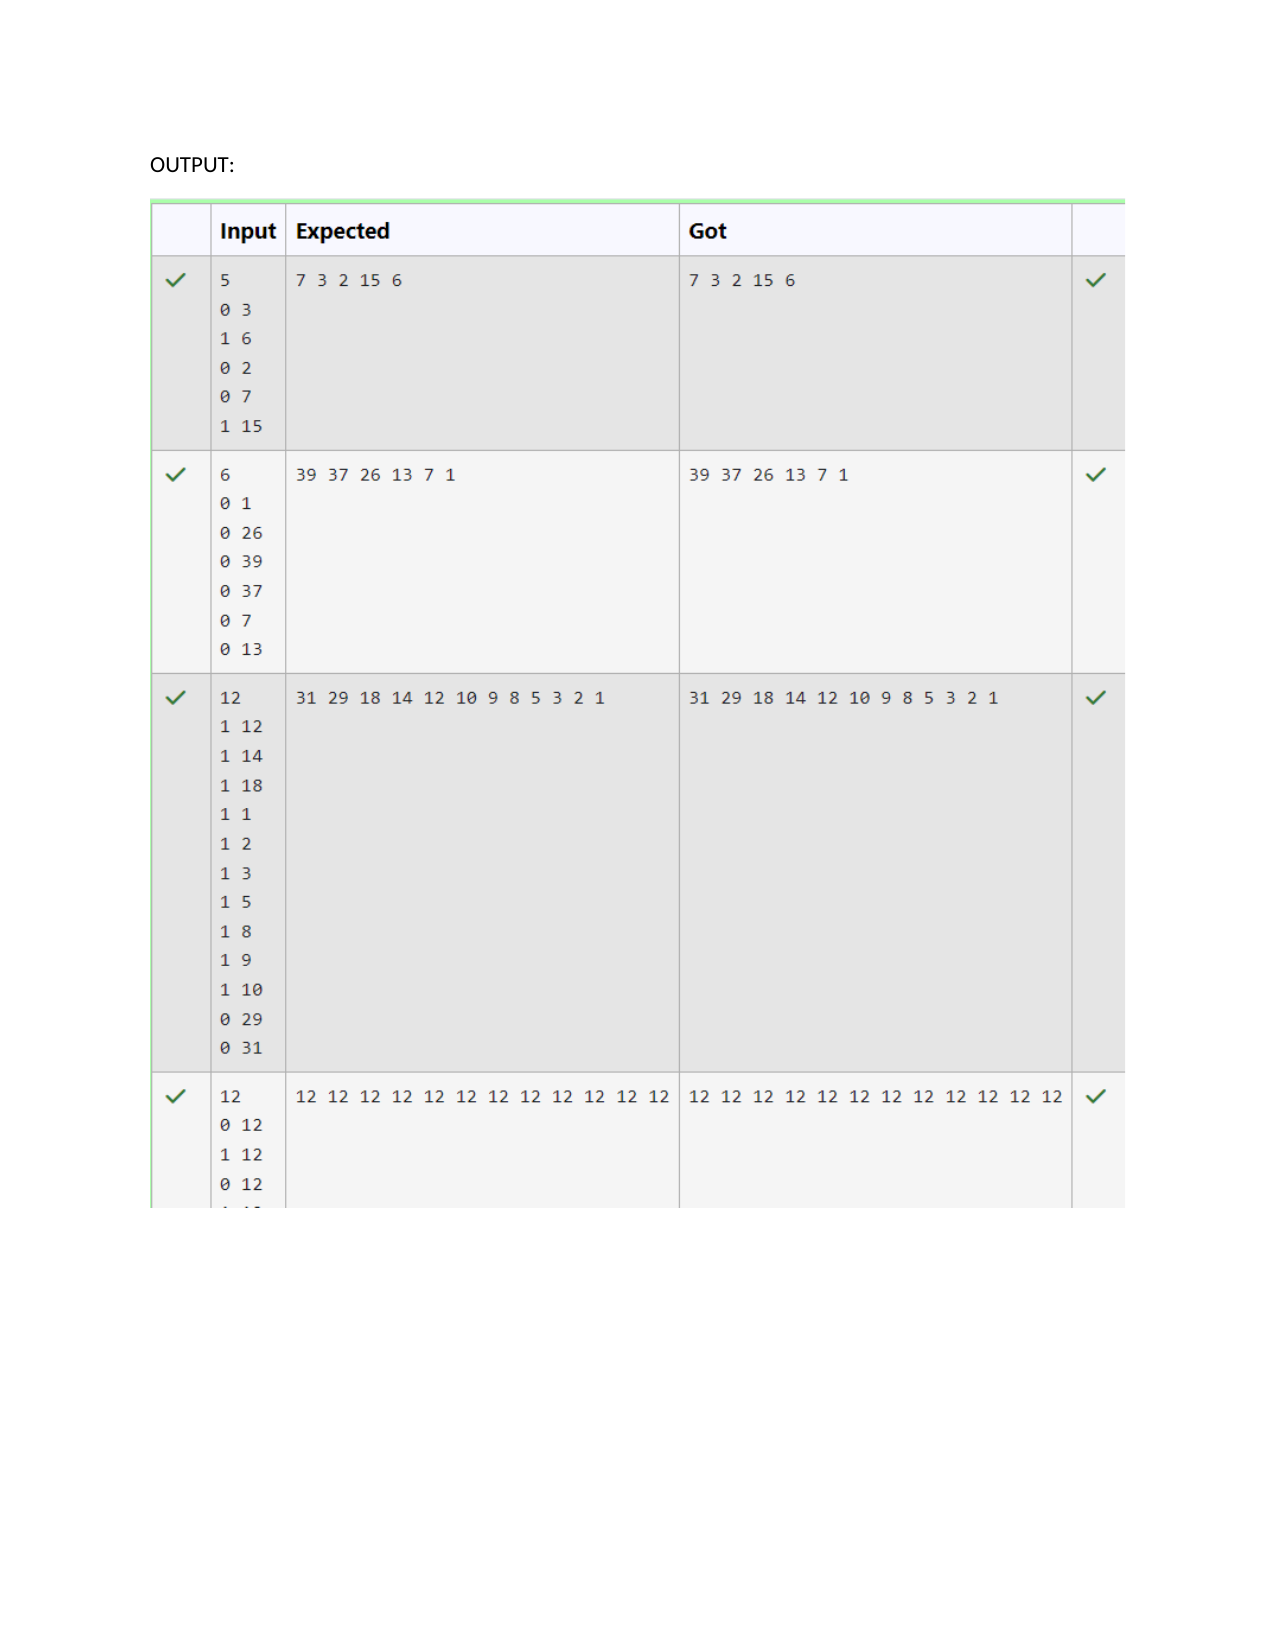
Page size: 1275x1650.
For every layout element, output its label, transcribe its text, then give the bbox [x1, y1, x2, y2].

picture [150, 196, 1125, 1208]
text OUTPUT: [150, 150, 1125, 178]
